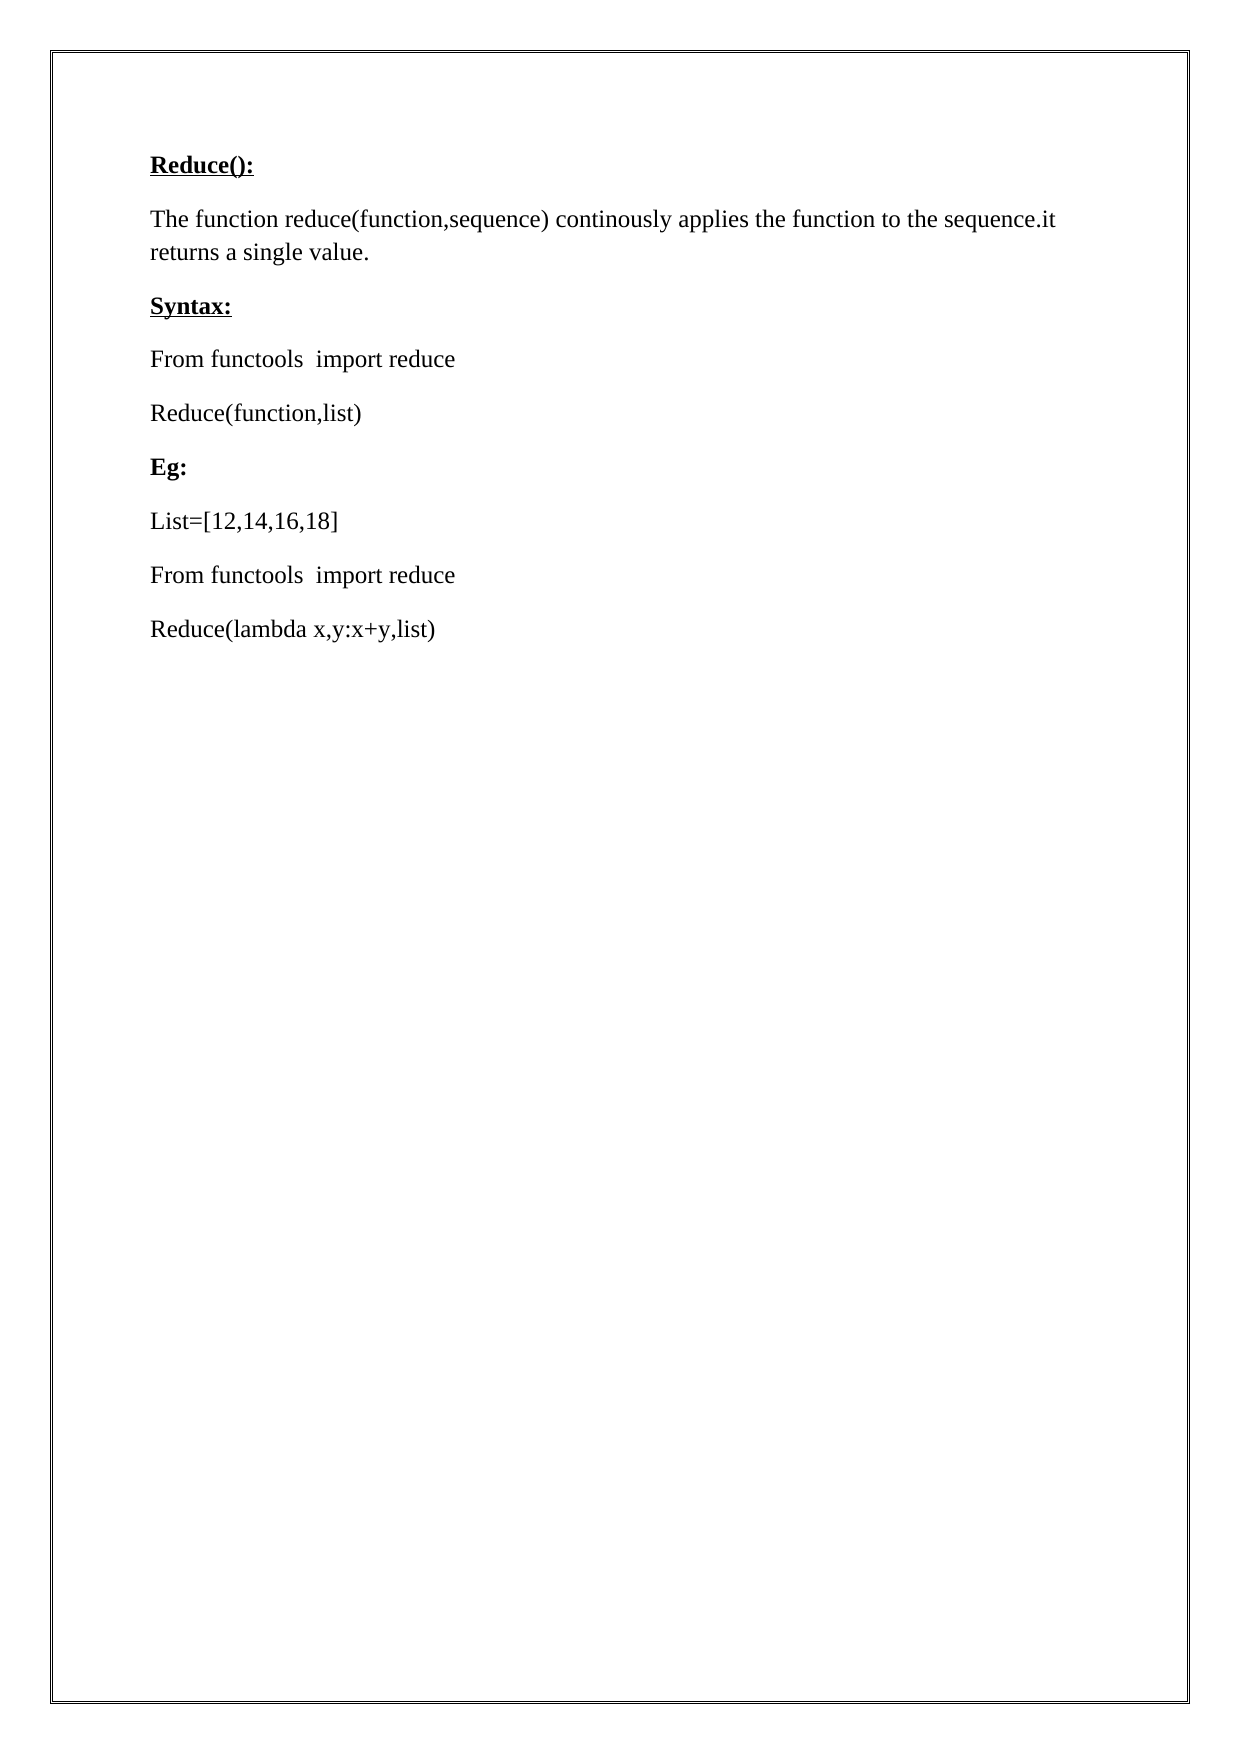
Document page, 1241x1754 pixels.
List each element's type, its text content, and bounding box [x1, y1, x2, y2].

text The function reduce(function,sequence) continously applies the function to the sequence.it returns a single value. [150, 204, 1090, 266]
text Reduce(function,list) [150, 398, 1090, 427]
text From functools import reduce [150, 344, 1090, 373]
text Syntax: [150, 291, 1090, 319]
text Eg: [150, 452, 1090, 481]
text List=[12,14,16,18] [150, 506, 1090, 535]
text From functools import reduce [150, 560, 1090, 589]
text Reduce(lambda x,y:x+y,list) [150, 614, 1090, 643]
text Reduce(): [150, 150, 1090, 179]
